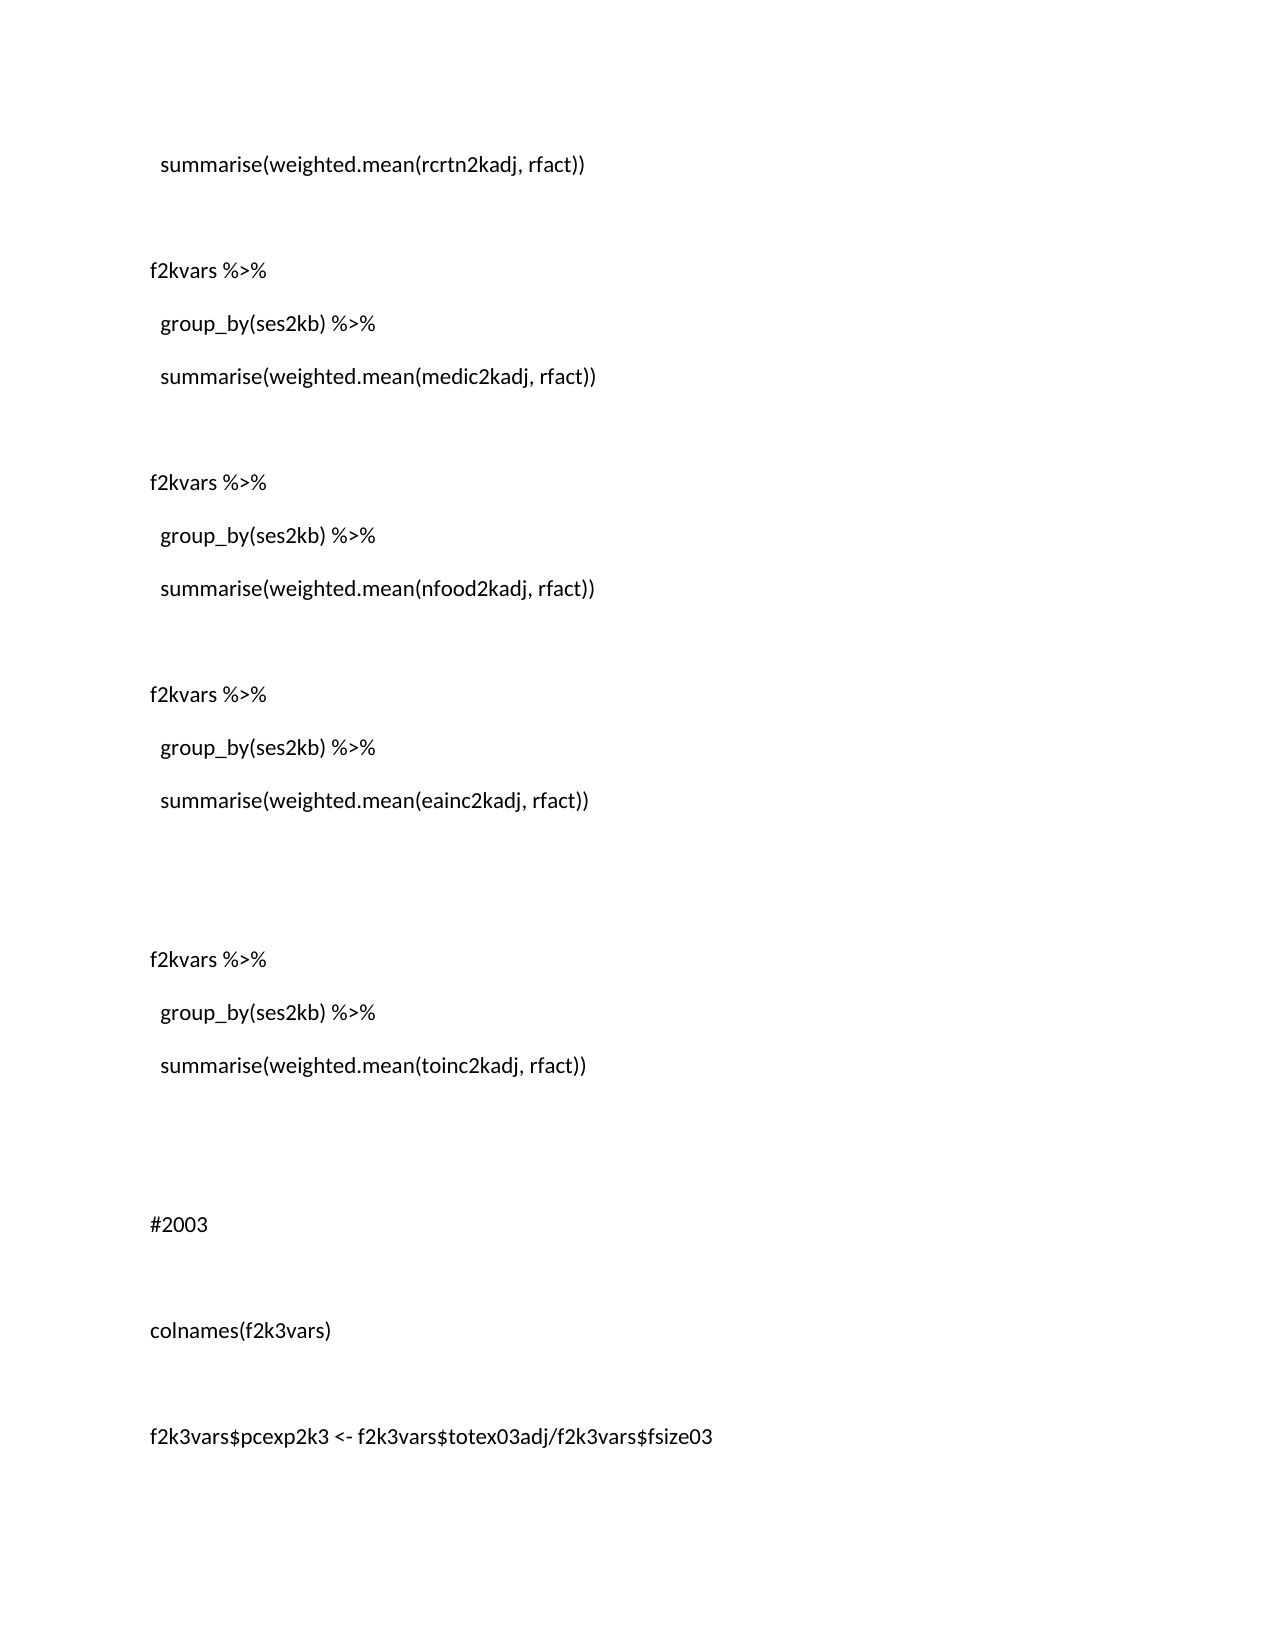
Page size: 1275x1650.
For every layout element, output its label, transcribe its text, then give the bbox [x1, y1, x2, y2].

text group_by(ses2kb) %>% [150, 733, 1125, 761]
text summarise(weighted.mean(eainc2kadj, rfact)) [150, 786, 1125, 814]
text colnames(f2k3vars) [150, 1316, 1125, 1344]
text summarise(weighted.mean(nfood2kadj, rfact)) [150, 574, 1125, 602]
text #2003 [150, 1210, 1125, 1238]
text summarise(weighted.mean(medic2kadj, rfact)) [150, 362, 1125, 390]
text group_by(ses2kb) %>% [150, 998, 1125, 1026]
text summarise(weighted.mean(toinc2kadj, rfact)) [150, 1051, 1125, 1079]
text group_by(ses2kb) %>% [150, 521, 1125, 549]
text f2kvars %>% [150, 256, 1125, 284]
text f2kvars %>% [150, 680, 1125, 708]
text f2kvars %>% [150, 945, 1125, 973]
text summarise(weighted.mean(rcrtn2kadj, rfact)) [150, 150, 1125, 178]
text f2k3vars$pcexp2k3 <- f2k3vars$totex03adj/f2k3vars$fsize03 [150, 1422, 1125, 1451]
text f2kvars %>% [150, 468, 1125, 496]
text group_by(ses2kb) %>% [150, 309, 1125, 337]
